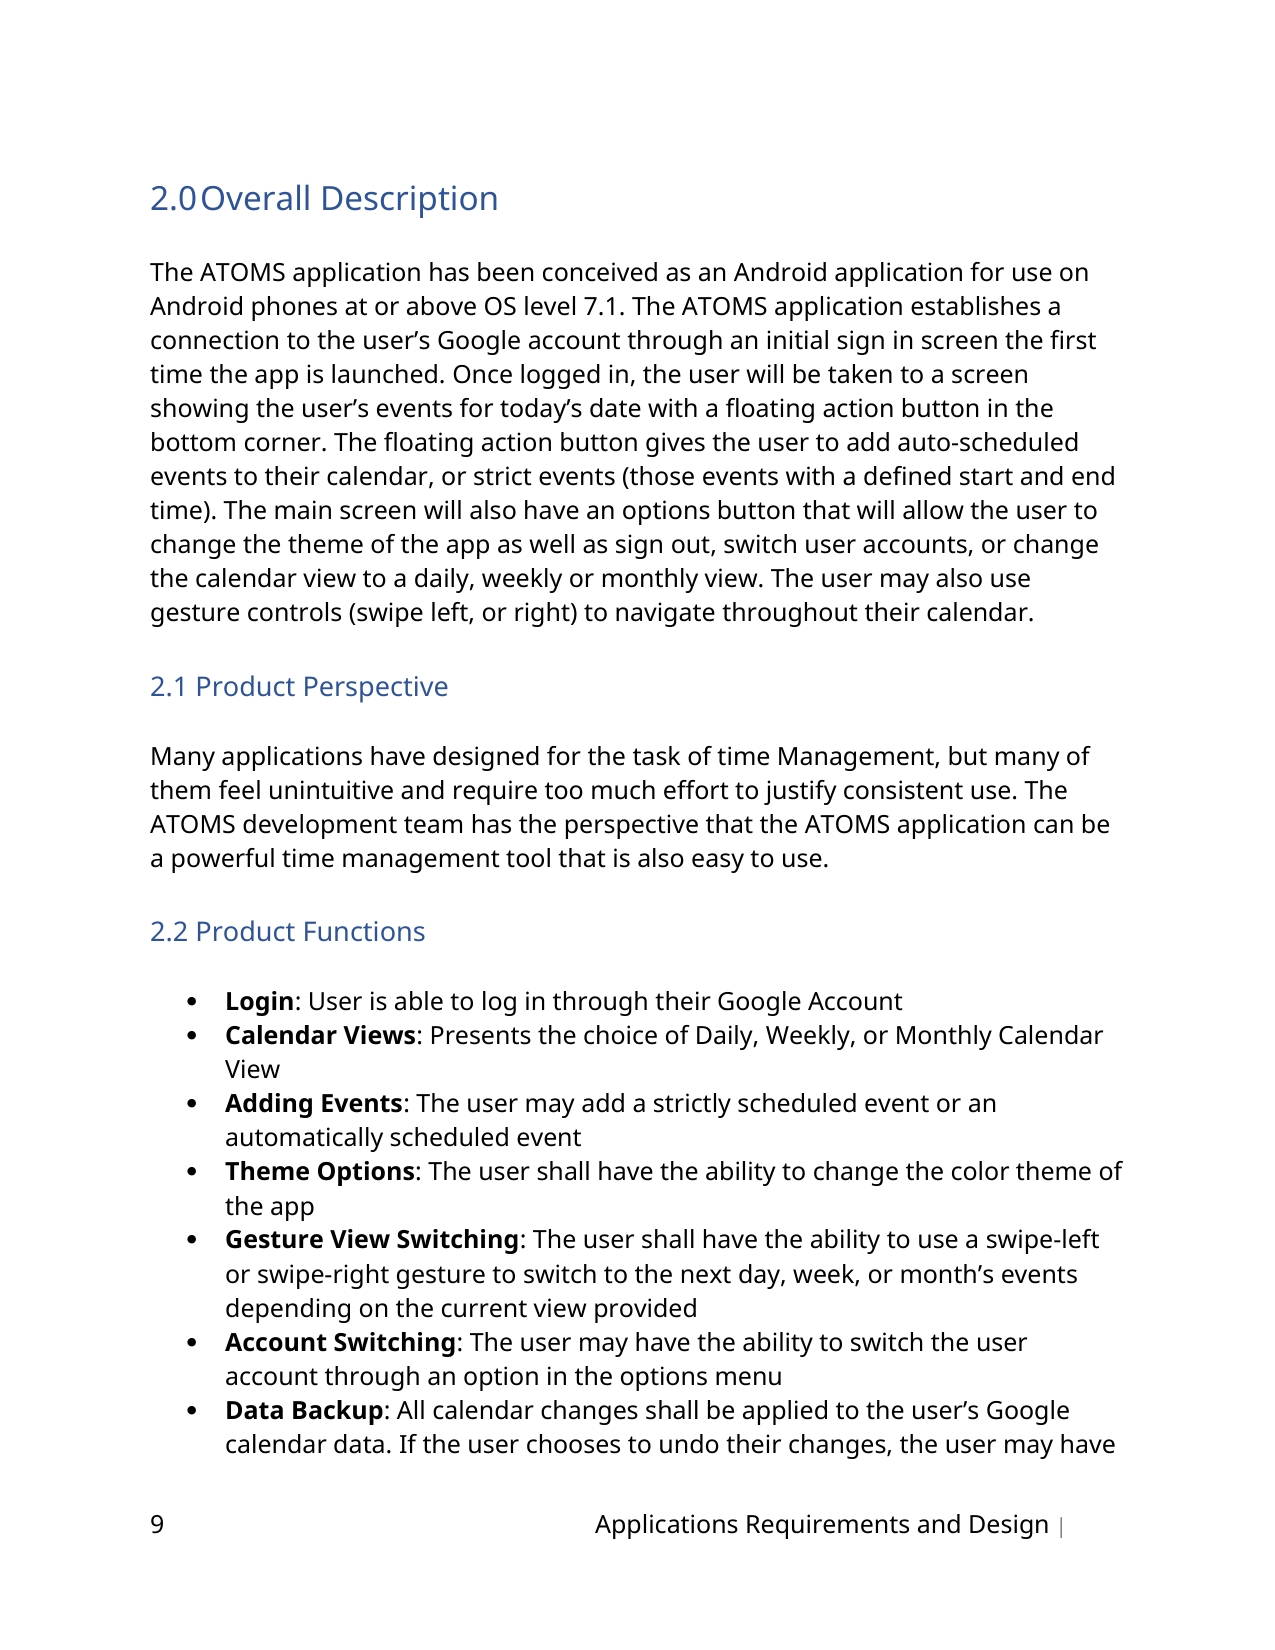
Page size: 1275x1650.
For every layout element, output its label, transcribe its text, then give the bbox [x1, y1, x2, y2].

list Account Switching: The user may have the ability to switch the user account through an option in the options menu [187, 1324, 1125, 1392]
subtitle 2.2 Product Functions [150, 913, 1125, 950]
list Gesture View Switching: The user shall have the ability to use a swipe-left or swipe-right gesture to switch to the next day, week, or month’s events depending on the current view provided [187, 1222, 1125, 1324]
text Many applications have designed for the task of time Management, but many of them feel unintuitive and require too much effort to justify consistent use. The ATOMS development team has the perspective that the ATOMS application can be a powerful time management tool that is also easy to use. [150, 738, 1125, 874]
list Adding Events: The user may add a strictly scheduled event or an automatically scheduled event [187, 1086, 1125, 1154]
list Login: User is able to log in through their Google Account [187, 984, 1125, 1018]
list Theme Options: The user shall have the ability to change the color theme of the app [187, 1154, 1125, 1222]
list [187, 1392, 1125, 1461]
text The ATOMS application has been conceived as an Android application for use on Android phones at or above OS level 7.1. The ATOMS application establishes a connection to the user’s Google account through an initial sign in screen the first time the app is launched. Once logged in, the user will be taken to a screen showing the user’s events for today’s date with a floating action button in the bottom corner. The floating action button gives the user to add auto-scheduled events to their calendar, or strict events (those events with a defined start and end time). The main screen will also have an options button that will allow the user to change the theme of the app as well as sign out, switch user accounts, or change the calendar view to a daily, weekly or monthly view. The user may also use gesture controls (swipe left, or right) to navigate throughout their calendar. [150, 254, 1125, 629]
subtitle Overall Description [150, 175, 1125, 220]
list Calendar Views: Presents the choice of Daily, Weekly, or Monthly Calendar View [187, 1018, 1125, 1086]
subtitle 2.1 Product Perspective [150, 667, 1125, 704]
